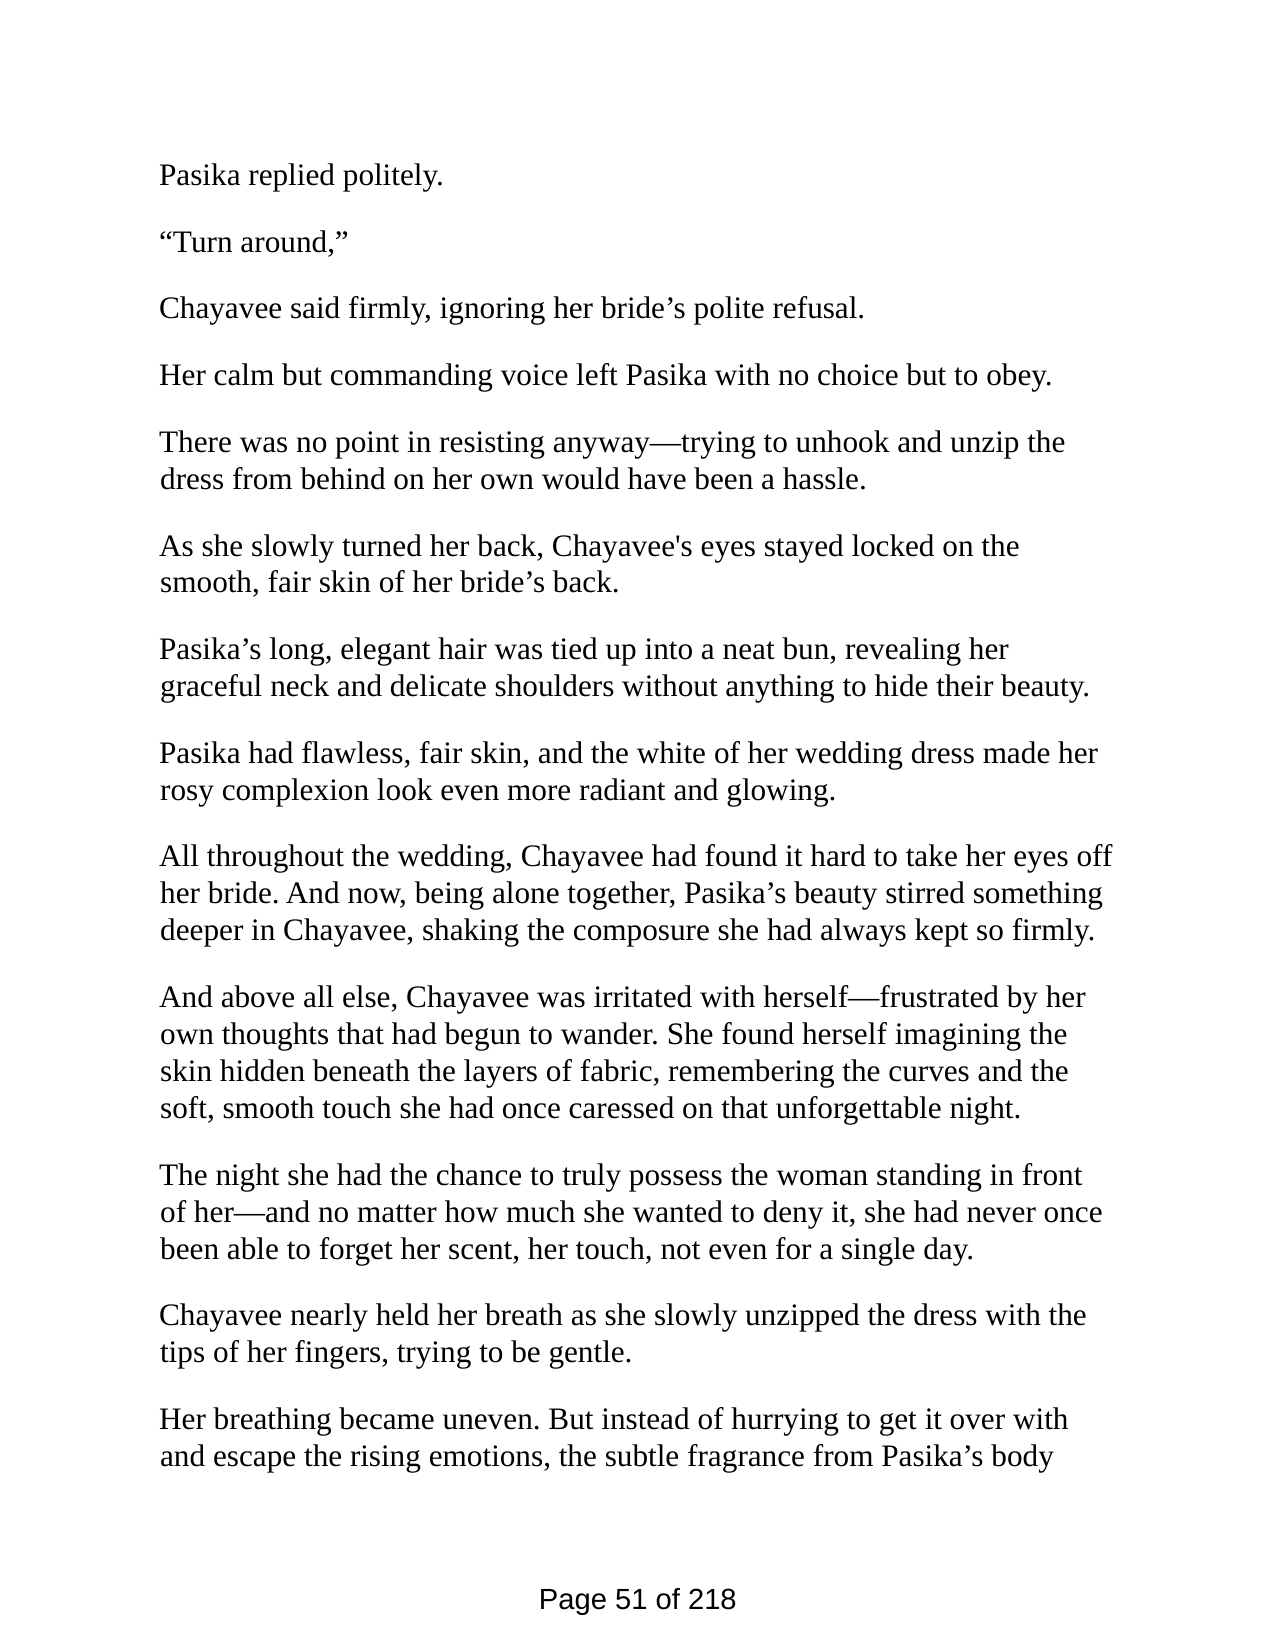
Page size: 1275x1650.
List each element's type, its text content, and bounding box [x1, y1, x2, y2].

text There was no point in resisting anyway—trying to unhook and unzip the dress from behind on her own would have been a hassle. [159, 423, 1113, 496]
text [159, 1400, 1113, 1473]
text Pasika had flawless, fair skin, and the white of her wedding dress made her rosy complexion look even more radiant and glowing. [159, 734, 1113, 807]
text Pasika’s long, elegant hair was tied up into a neat bun, revealing her graceful neck and delicate shoulders without anything to hide their beauty. [159, 630, 1113, 703]
text All throughout the wedding, Chayavee had found it hard to take her eyes off her bride. And now, being alone together, Pasika’s beauty stirred something deeper in Chayavee, shaking the composure she had always kept so firmly. [159, 838, 1113, 948]
text As she slowly turned her back, Chayavee's eyes stayed locked on the smooth, fair skin of her bride’s back. [159, 527, 1113, 600]
text Chayavee said firmly, ignoring her bride’s polite refusal. [159, 290, 1113, 326]
text Her calm but commanding voice left Pasika with no choice but to obey. [159, 356, 1113, 392]
text Pasika replied politely. [160, 156, 1114, 192]
text And above all else, Chayavee was irritated with herself—frustrated by her own thoughts that had begun to wander. She found herself imagining the skin hidden beneath the layers of fabric, remembering the curves and the soft, smooth touch she had once caressed on that unforgettable night. [159, 978, 1113, 1125]
text Chayavee nearly held her breath as she slowly unzipped the dress with the tips of her fingers, trying to be gentle. [159, 1297, 1113, 1369]
text The night she had the chance to truly possess the woman standing in front of her—and no matter how much she wanted to deny it, she had never once been able to forget her scent, her touch, not even for a single day. [159, 1156, 1113, 1266]
text “Turn around,” [159, 223, 1113, 259]
